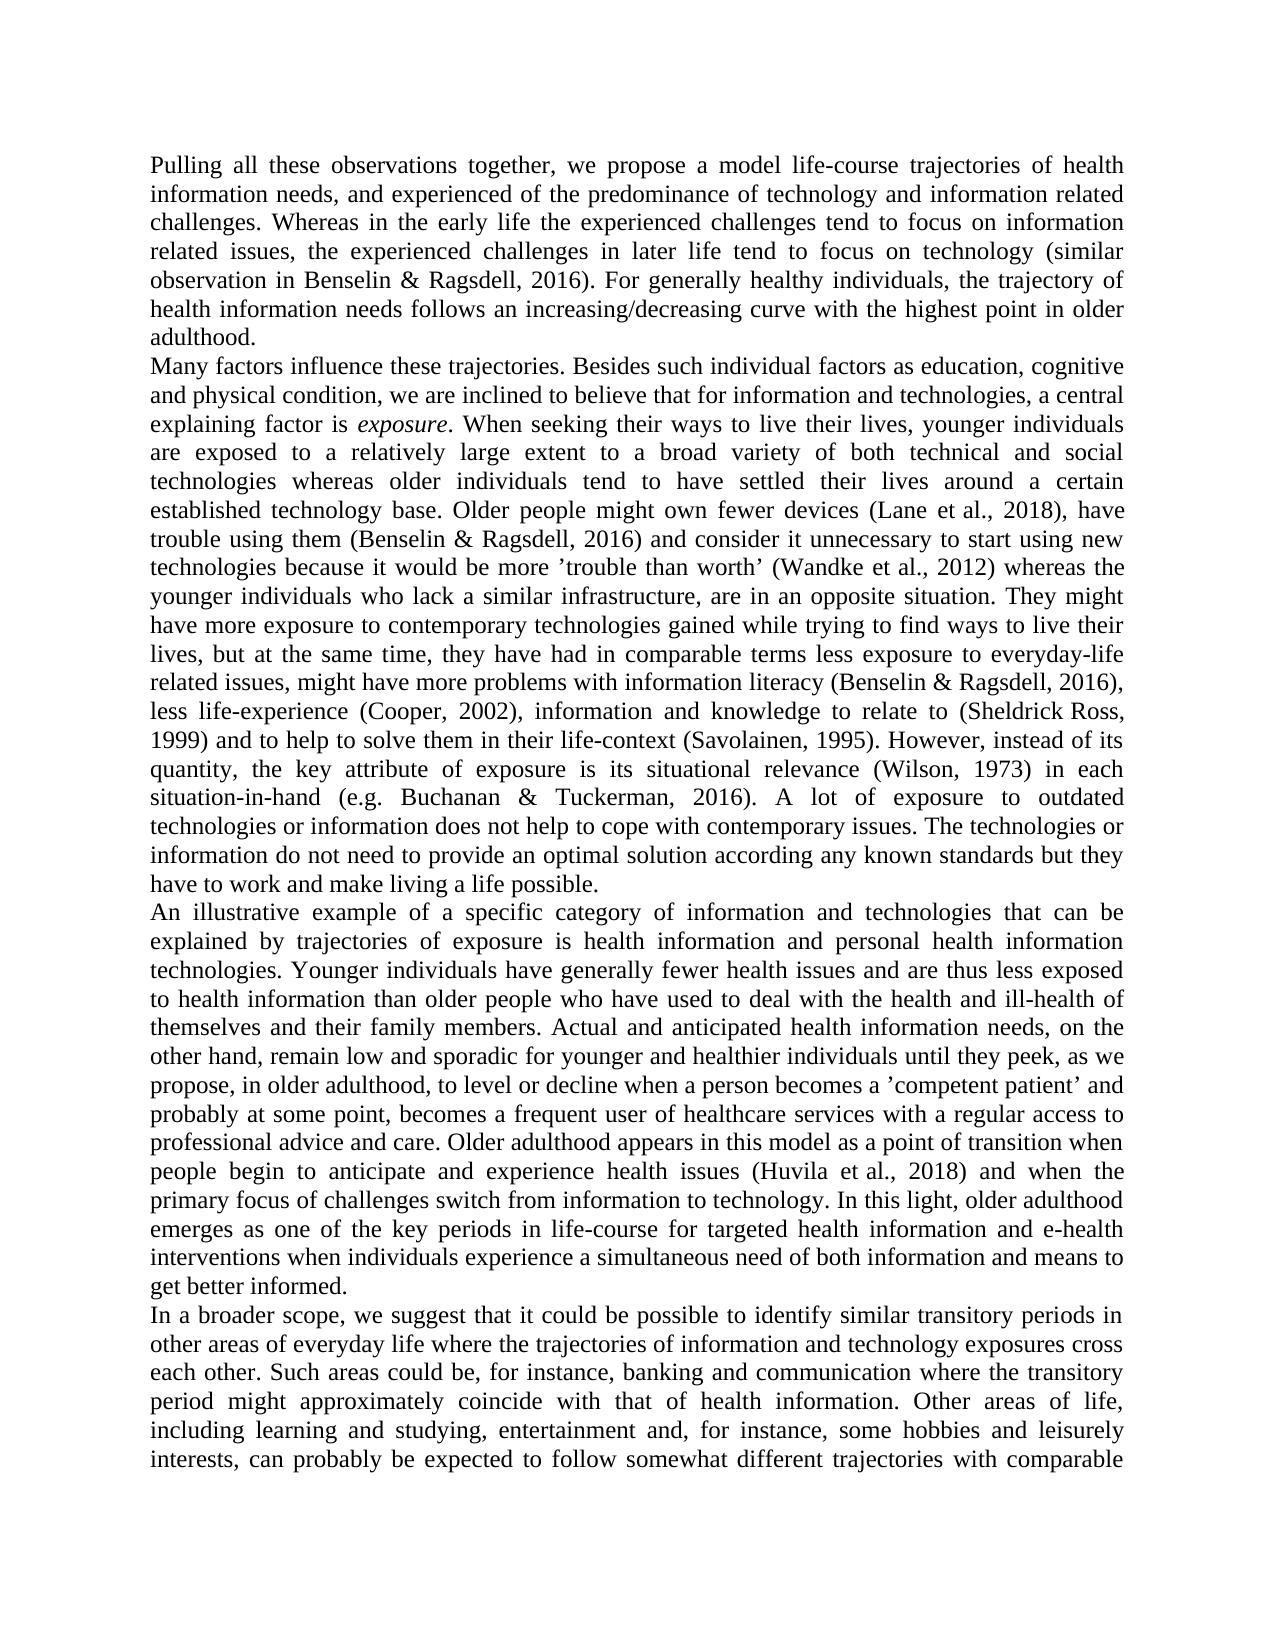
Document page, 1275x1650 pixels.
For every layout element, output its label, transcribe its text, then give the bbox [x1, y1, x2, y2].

text Pulling all these observations together, we propose a model life-course trajectories of health information needs, and experienced of the predominance of technology and information related challenges. Whereas in the early life the experienced challenges tend to focus on information related issues, the experienced challenges in later life tend to focus on technology (similar observation in Benselin & Ragsdell, 2016). For generally healthy individuals, the trajectory of health information needs follows an increasing/decreasing curve with the highest point in older adulthood. [150, 150, 1125, 351]
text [150, 1300, 1125, 1472]
text Many factors influence these trajectories. Besides such individual factors as education, cognitive and physical condition, we are inclined to believe that for information and technologies, a central explaining factor is exposure. When seeking their ways to live their lives, younger individuals are exposed to a relatively large extent to a broad variety of both technical and social technologies whereas older individuals tend to have settled their lives around a certain established technology base. Older people might own fewer devices (Lane et al., 2018), have trouble using them (Benselin & Ragsdell, 2016) and consider it unnecessary to start using new technologies because it would be more ’trouble than worth’ (Wandke et al., 2012) whereas the younger individuals who lack a similar infrastructure, are in an opposite situation. They might have more exposure to contemporary technologies gained while trying to find ways to live their lives, but at the same time, they have had in comparable terms less exposure to everyday-life related issues, might have more problems with information literacy (Benselin & Ragsdell, 2016), less life-experience (Cooper, 2002), information and knowledge to relate to (Sheldrick Ross, 1999) and to help to solve them in their life-context (Savolainen, 1995). However, instead of its quantity, the key attribute of exposure is its situational relevance (Wilson, 1973) in each situation-in-hand (e.g. Buchanan & Tuckerman, 2016). A lot of exposure to outdated technologies or information does not help to cope with contemporary issues. The technologies or information do not need to provide an optimal solution according any known standards but they have to work and make living a life possible. [150, 351, 1125, 897]
text An illustrative example of a specific category of information and technologies that can be explained by trajectories of exposure is health information and personal health information technologies. Younger individuals have generally fewer health issues and are thus less exposed to health information than older people who have used to deal with the health and ill-health of themselves and their family members. Actual and anticipated health information needs, on the other hand, remain low and sporadic for younger and healthier individuals until they peek, as we propose, in older adulthood, to level or decline when a person becomes a ’competent patient’ and probably at some point, becomes a frequent user of healthcare services with a regular access to professional advice and care. Older adulthood appears in this model as a point of transition when people begin to anticipate and experience health issues (Huvila et al., 2018) and when the primary focus of challenges switch from information to technology. In this light, older adulthood emerges as one of the key periods in life-course for targeted health information and e-health interventions when individuals experience a simultaneous need of both information and means to get better informed. [150, 897, 1125, 1300]
